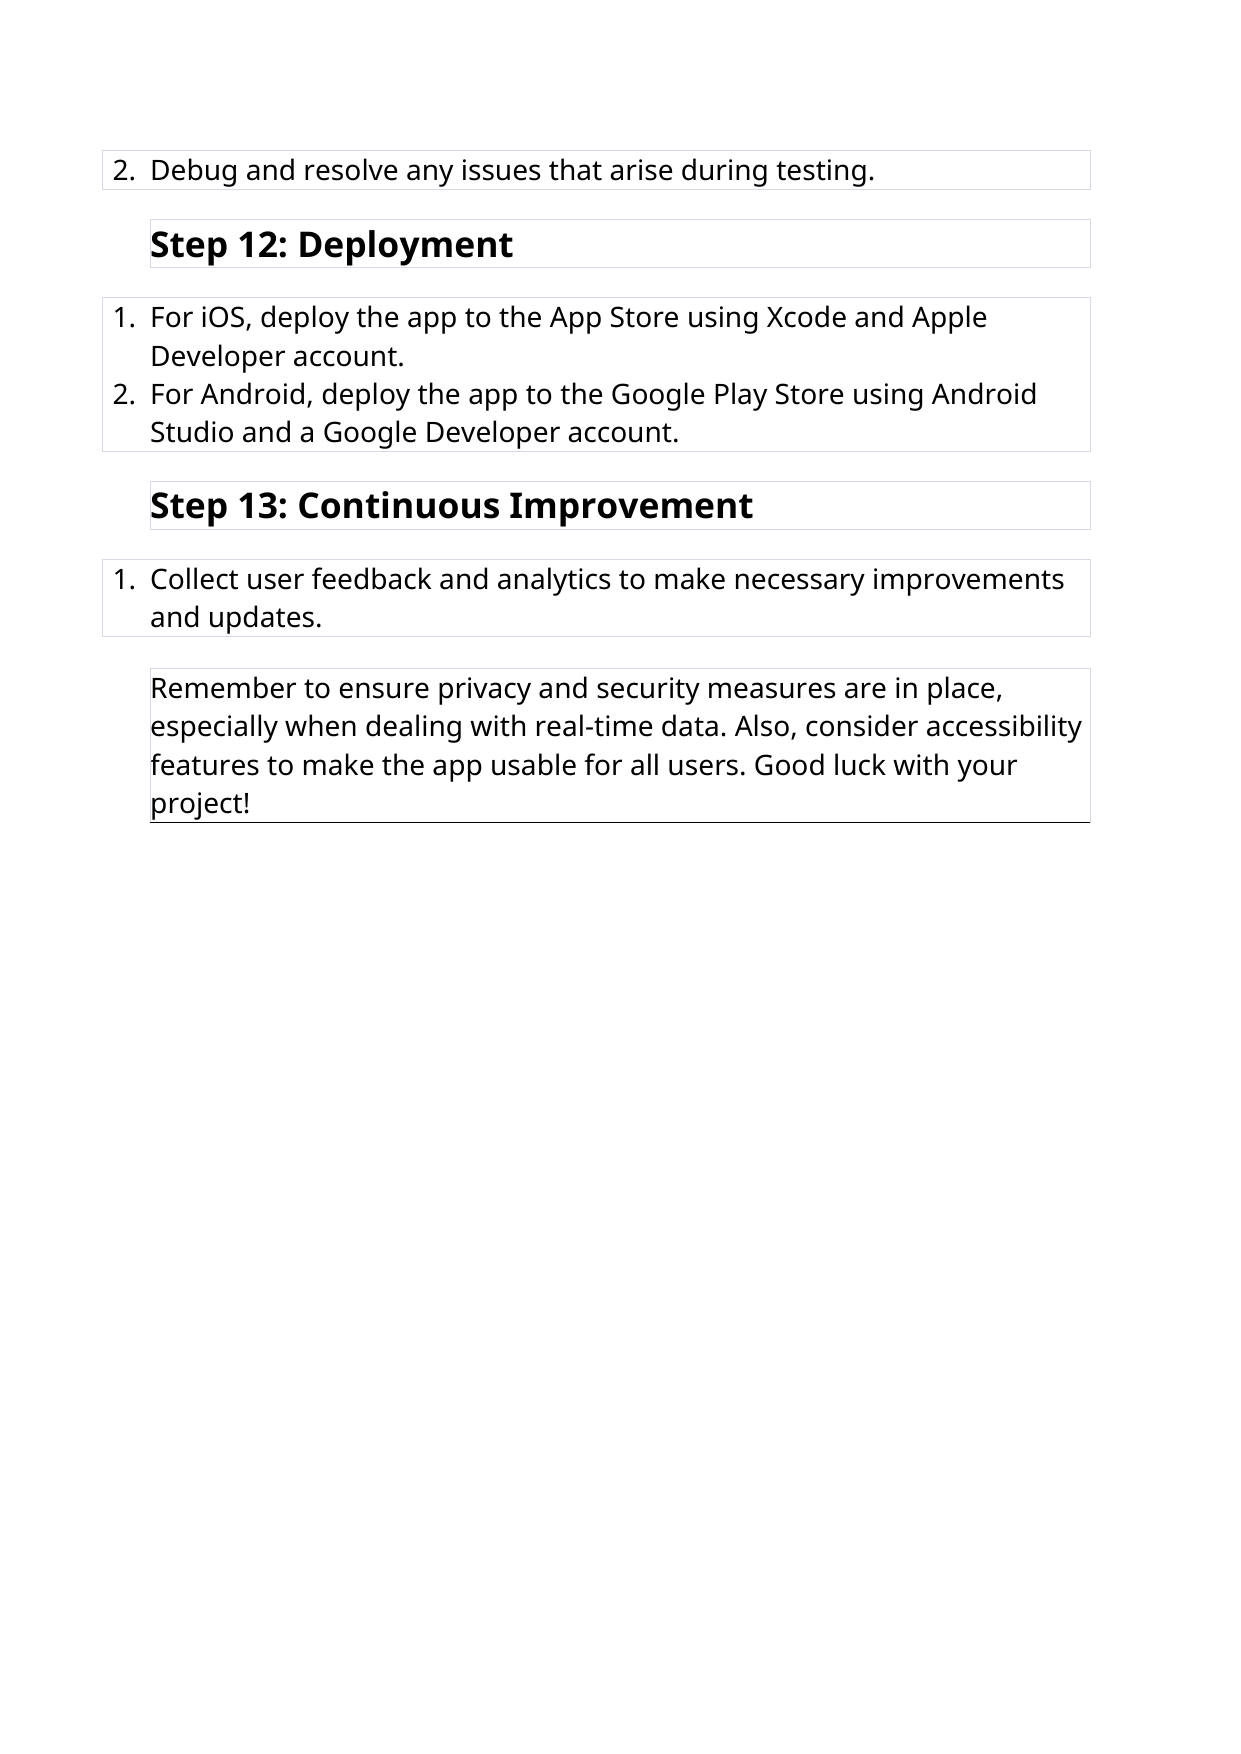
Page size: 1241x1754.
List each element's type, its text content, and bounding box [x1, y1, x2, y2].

text Remember to ensure privacy and security measures are in place, especially when dealing with real-time data. Also, consider accessibility features to make the app usable for all users. Good luck with your project! [151, 669, 1090, 822]
list For Android, deploy the app to the Google Play Store using Android Studio and a Google Developer account. [103, 374, 1090, 451]
text Step 12: Deployment [151, 220, 1090, 267]
list For iOS, deploy the app to the App Store using Xcode and Apple Developer account. [103, 298, 1090, 374]
text Step 13: Continuous Improvement [151, 482, 1090, 529]
list Debug and resolve any issues that arise during testing. [103, 151, 1090, 189]
list Collect user feedback and analytics to make necessary improvements and updates. [103, 560, 1090, 636]
